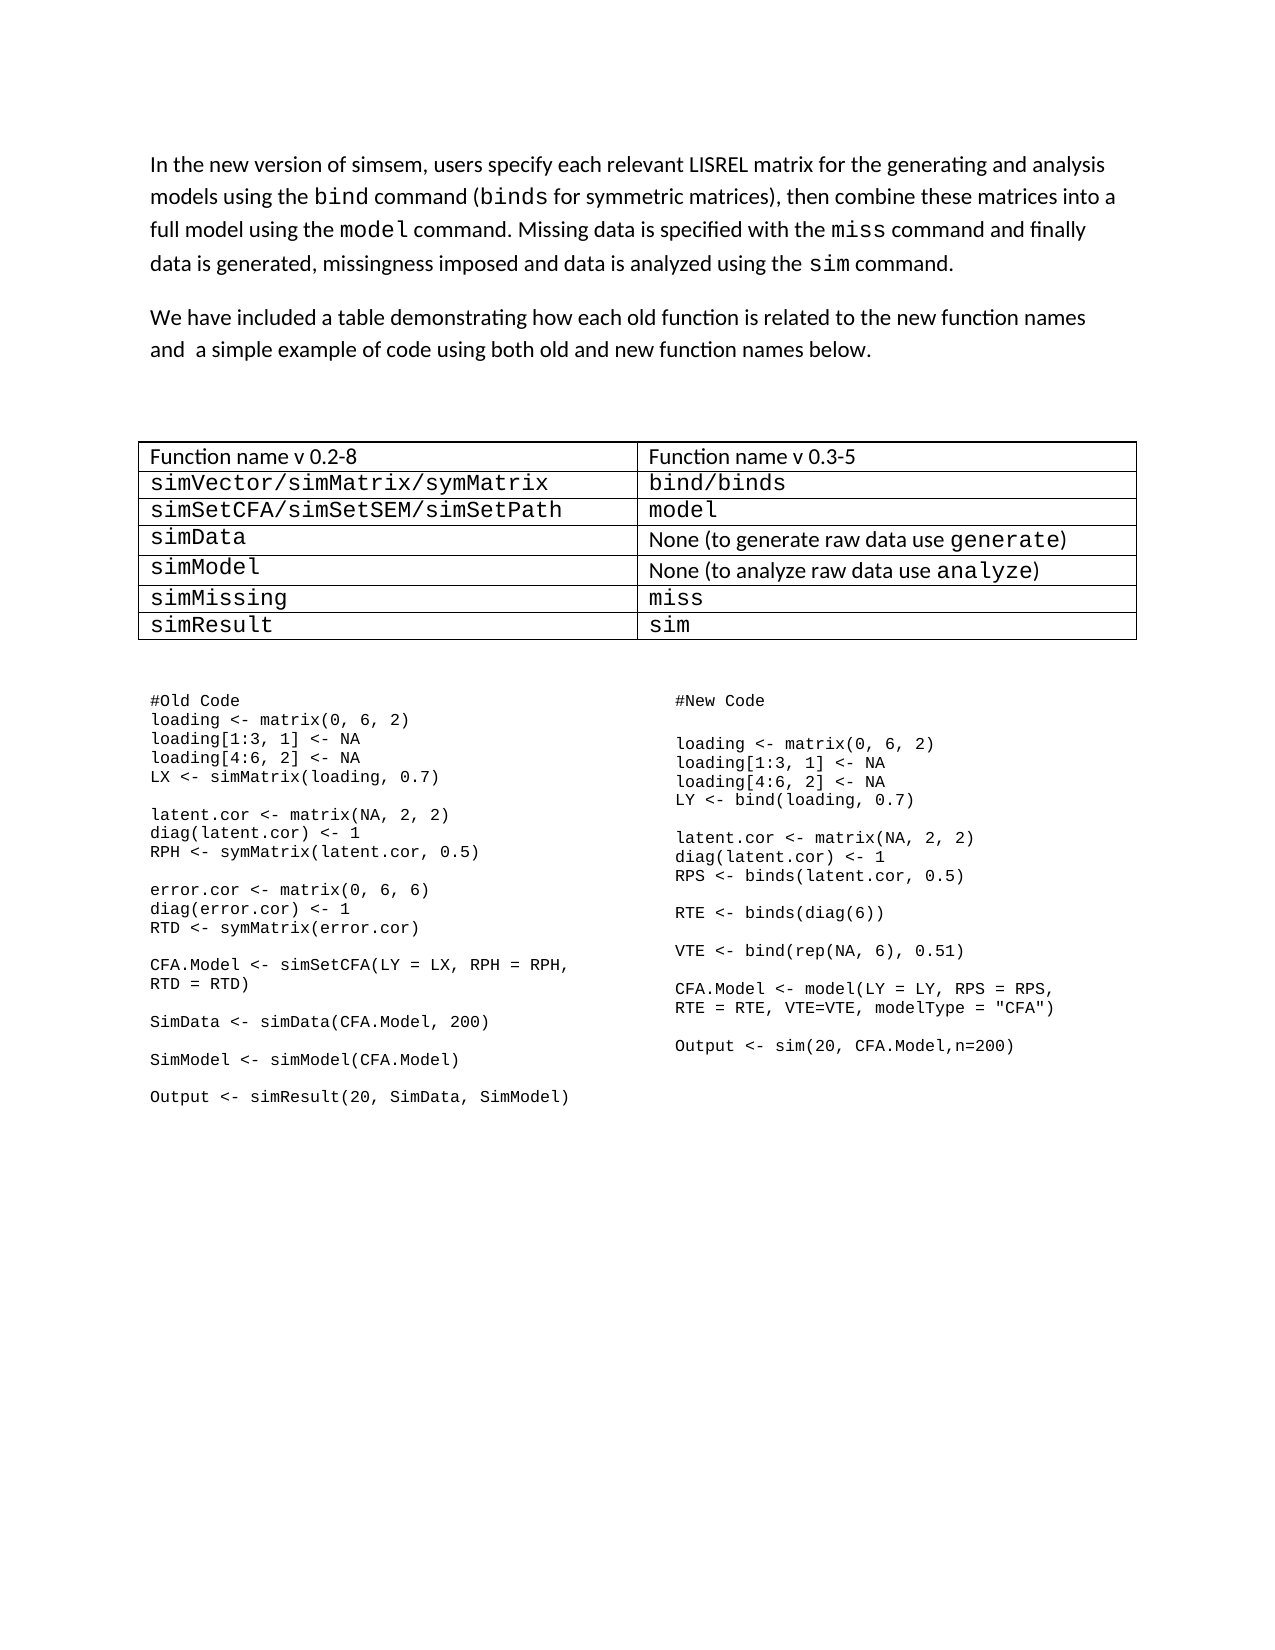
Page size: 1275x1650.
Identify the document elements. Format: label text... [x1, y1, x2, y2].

text diag(latent.cor) <- 1 [150, 825, 600, 844]
table_cell simMissing [139, 586, 637, 612]
text We have included a table demonstrating how each old function is related to the new function names and a simple example of code using both old and new function names below. [150, 303, 1125, 363]
text CFA.Model <- simSetCFA(LY = LX, RPH = RPH, RTD = RTD) [150, 957, 600, 994]
text error.cor <- matrix(0, 6, 6) [150, 881, 600, 900]
text Output <- simResult(20, SimData, SimModel) #New Code [150, 1089, 600, 1108]
table_cell sim [638, 613, 1136, 639]
table_header Function name v 0.2-8 [139, 443, 637, 471]
text #Old Code [150, 693, 600, 712]
table_cell None (to analyze raw data use analyze) [638, 556, 1136, 585]
text VTE <- bind(rep(NA, 6), 0.51) [675, 943, 1125, 962]
text latent.cor <- matrix(NA, 2, 2) [675, 830, 1125, 848]
text CFA.Model <- model(LY = LY, RPS = RPS, [675, 981, 1125, 999]
text loading[4:6, 2] <- NA [675, 773, 1125, 792]
text diag(latent.cor) <- 1 [675, 848, 1125, 867]
table_cell simResult [139, 613, 637, 639]
text LY <- bind(loading, 0.7) [675, 792, 1125, 811]
table_cell None (to generate raw data use generate) [638, 526, 1136, 555]
table_cell miss [638, 586, 1136, 612]
table_cell simModel [139, 556, 637, 585]
table_cell model [638, 499, 1136, 524]
text latent.cor <- matrix(NA, 2, 2) [150, 806, 600, 825]
text RTE <- binds(diag(6)) [675, 905, 1125, 924]
text In the new version of simsem, users specify each relevant LISREL matrix for the generating and analysis models using the bind command (binds for symmetric matrices), then combine these matrices into a full model using the model command. Missing data is specified with the miss command and finally data is generated, missingness imposed and data is analyzed using the sim command. [150, 150, 1125, 278]
table_cell bind/binds [638, 472, 1136, 497]
text loading <- matrix(0, 6, 2) [675, 735, 1125, 754]
text SimData <- simData(CFA.Model, 200) [150, 1013, 600, 1032]
text LX <- simMatrix(loading, 0.7) [150, 768, 600, 787]
text SimModel <- simModel(CFA.Model) [150, 1051, 600, 1070]
text loading[4:6, 2] <- NA [150, 749, 600, 768]
text diag(error.cor) <- 1 [150, 900, 600, 919]
text Output <- sim(20, CFA.Model,n=200) [675, 1037, 1125, 1056]
text loading <- matrix(0, 6, 2) [150, 712, 600, 731]
text RTD <- symMatrix(error.cor) [150, 919, 600, 938]
table_cell simData [139, 526, 637, 555]
table_header Function name v 0.3-5 [638, 443, 1136, 471]
text RPH <- symMatrix(latent.cor, 0.5) [150, 844, 600, 863]
text loading[1:3, 1] <- NA [150, 731, 600, 749]
table_cell simSetCFA/simSetSEM/simSetPath [139, 499, 637, 524]
text loading[1:3, 1] <- NA [675, 754, 1125, 773]
table_cell simVector/simMatrix/symMatrix [139, 472, 637, 497]
text RPS <- binds(latent.cor, 0.5) [675, 867, 1125, 886]
text RTE = RTE, VTE=VTE, modelType = "CFA") [675, 999, 1125, 1018]
